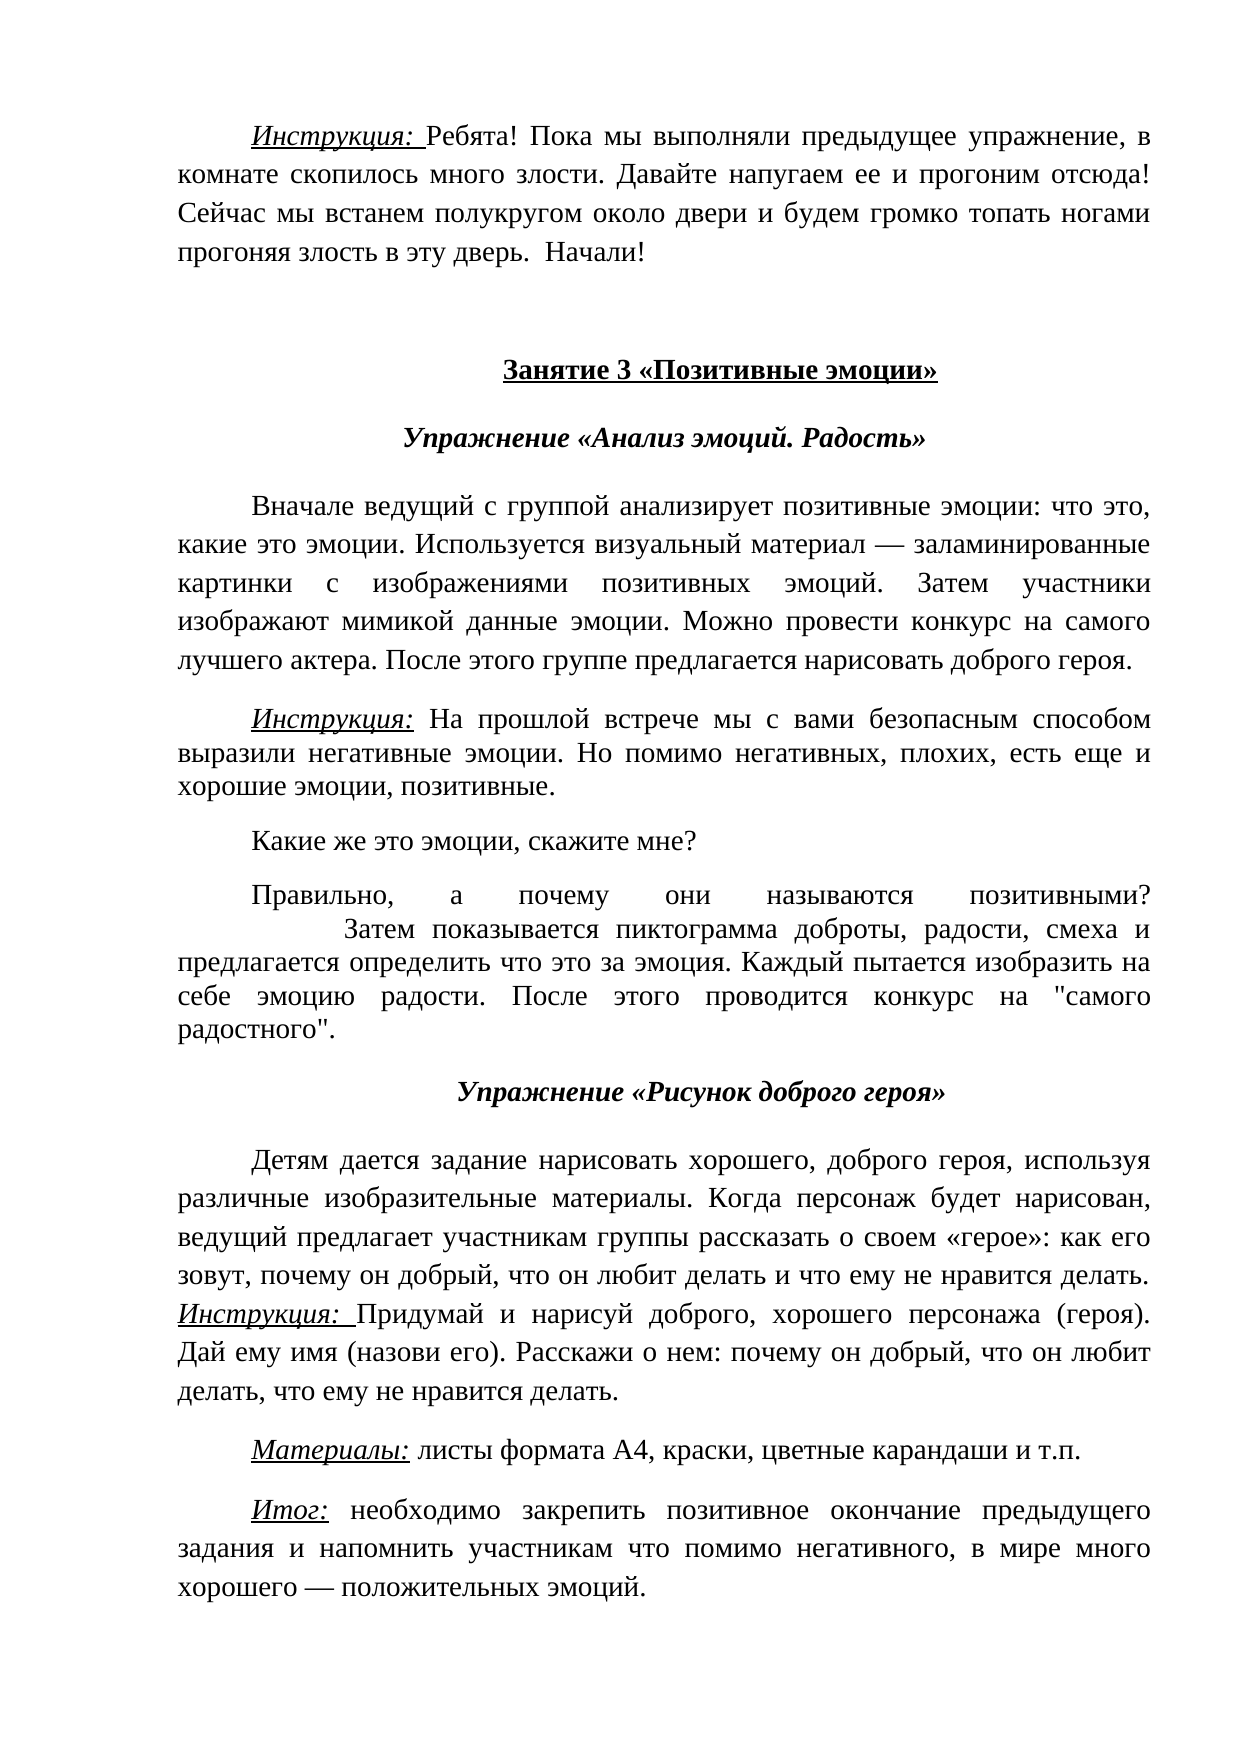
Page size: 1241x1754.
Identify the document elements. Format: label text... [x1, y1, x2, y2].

text Итог: необходимо закрепить позитивное окончание предыдущего задания и напомнить участникам что помимо негативного, в мире много хорошего — положительных эмоций. [177, 1492, 1152, 1602]
text Упражнение «Рисунок доброго героя» [177, 1074, 1152, 1108]
text Какие же это эмоции, скажите мне? [177, 823, 1152, 856]
text Упражнение «Анализ эмоций. Радость» [177, 420, 1152, 454]
text Инструкция: Ребята! Пока мы выполняли предыдущее упражнение, в комнате скопилось много злости. Давайте напугаем ее и прогоним отсюда! Сейчас мы встанем полукругом около двери и будем громко топать ногами прогоняя злость в эту дверь. Начали! [177, 118, 1152, 267]
text Детям дается задание нарисовать хорошего, доброго героя, используя различные изобразительные материалы. Когда персонаж будет нарисован, ведущий предлагает участникам группы рассказать о своем «герое»: как его зовут, почему он добрый, что он любит делать и что ему не нравится делать. Инструкция: Придумай и нарисуй доброго, хорошего персонажа (героя). Дай ему имя (назови его). Расскажи о нем: почему он добрый, что он любит делать, что ему не нравится делать. [177, 1142, 1152, 1407]
text Занятие 3 «Позитивные эмоции» [215, 352, 1152, 386]
text Правильно, а почему они называются позитивными? Затем показывается пиктограмма доброты, радости, смеха и предлагается определить что это за эмоция. Каждый пытается изобразить на себе эмоцию радости. После этого проводится конкурс на "самого радостного". [177, 877, 1152, 1045]
text Материалы: листы формата А4, краски, цветные карандаши и т.п. [177, 1432, 1152, 1466]
text Инструкция: На прошлой встрече мы с вами безопасным способом выразили негативные эмоции. Но помимо негативных, плохих, есть еще и хорошие эмоции, позитивные. [177, 701, 1152, 802]
text Вначале ведущий с группой анализирует позитивные эмоции: что это, какие это эмоции. Используется визуальный материал — заламинированные картинки с изображениями позитивных эмоций. Затем участники изображают мимикой данные эмоции. Можно провести конкурс на самого лучшего актера. После этого группе предлагается нарисовать доброго героя. [177, 488, 1152, 676]
